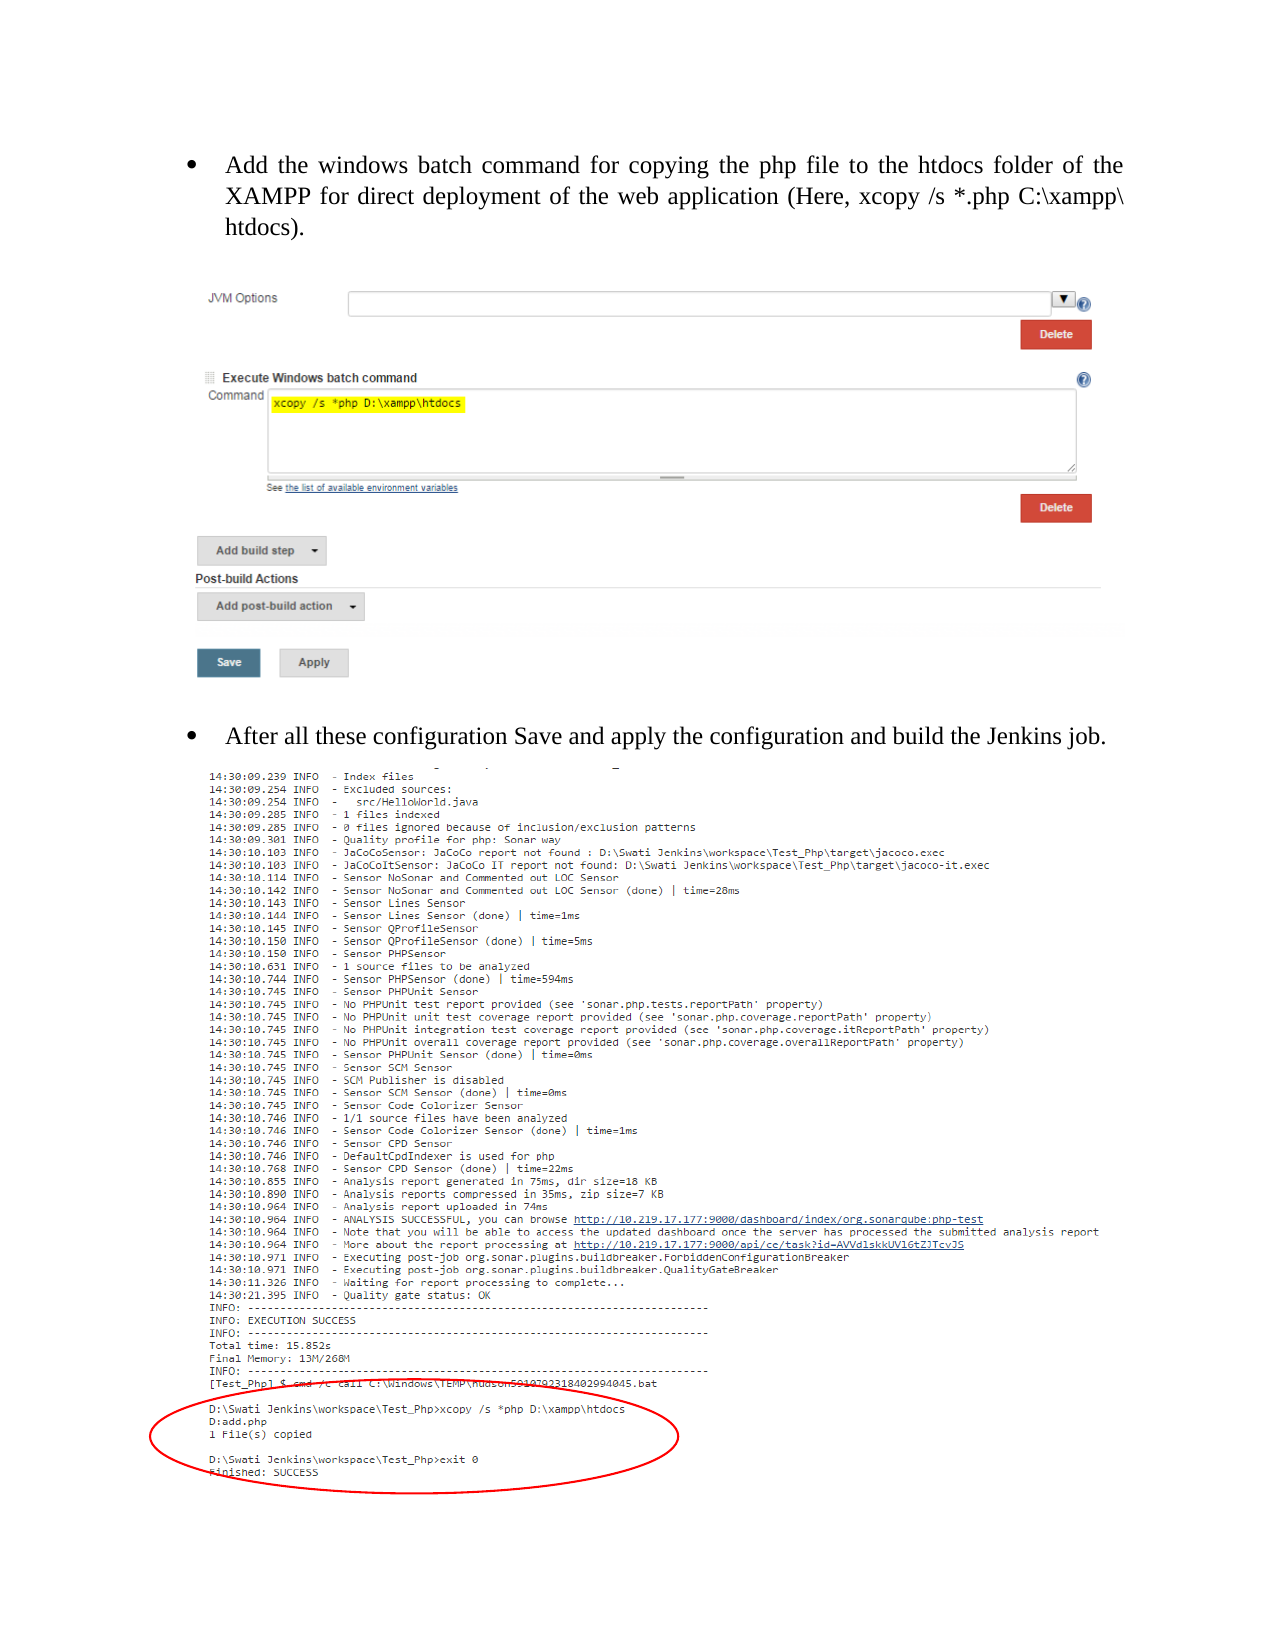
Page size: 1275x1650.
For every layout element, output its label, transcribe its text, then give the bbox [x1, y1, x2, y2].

picture [150, 1444, 283, 1488]
picture [152, 1381, 677, 1488]
list After all these configuration Save and apply the configuration and build the Jenkins job. [187, 721, 1125, 750]
list Add the windows batch command for copying the php file to the htdocs folder of the XAMPP for direct deployment of the web application (Here, xcopy /s *.php C:\xampp\htdocs). [187, 150, 1125, 241]
picture [150, 768, 1125, 1488]
picture [150, 288, 1125, 703]
